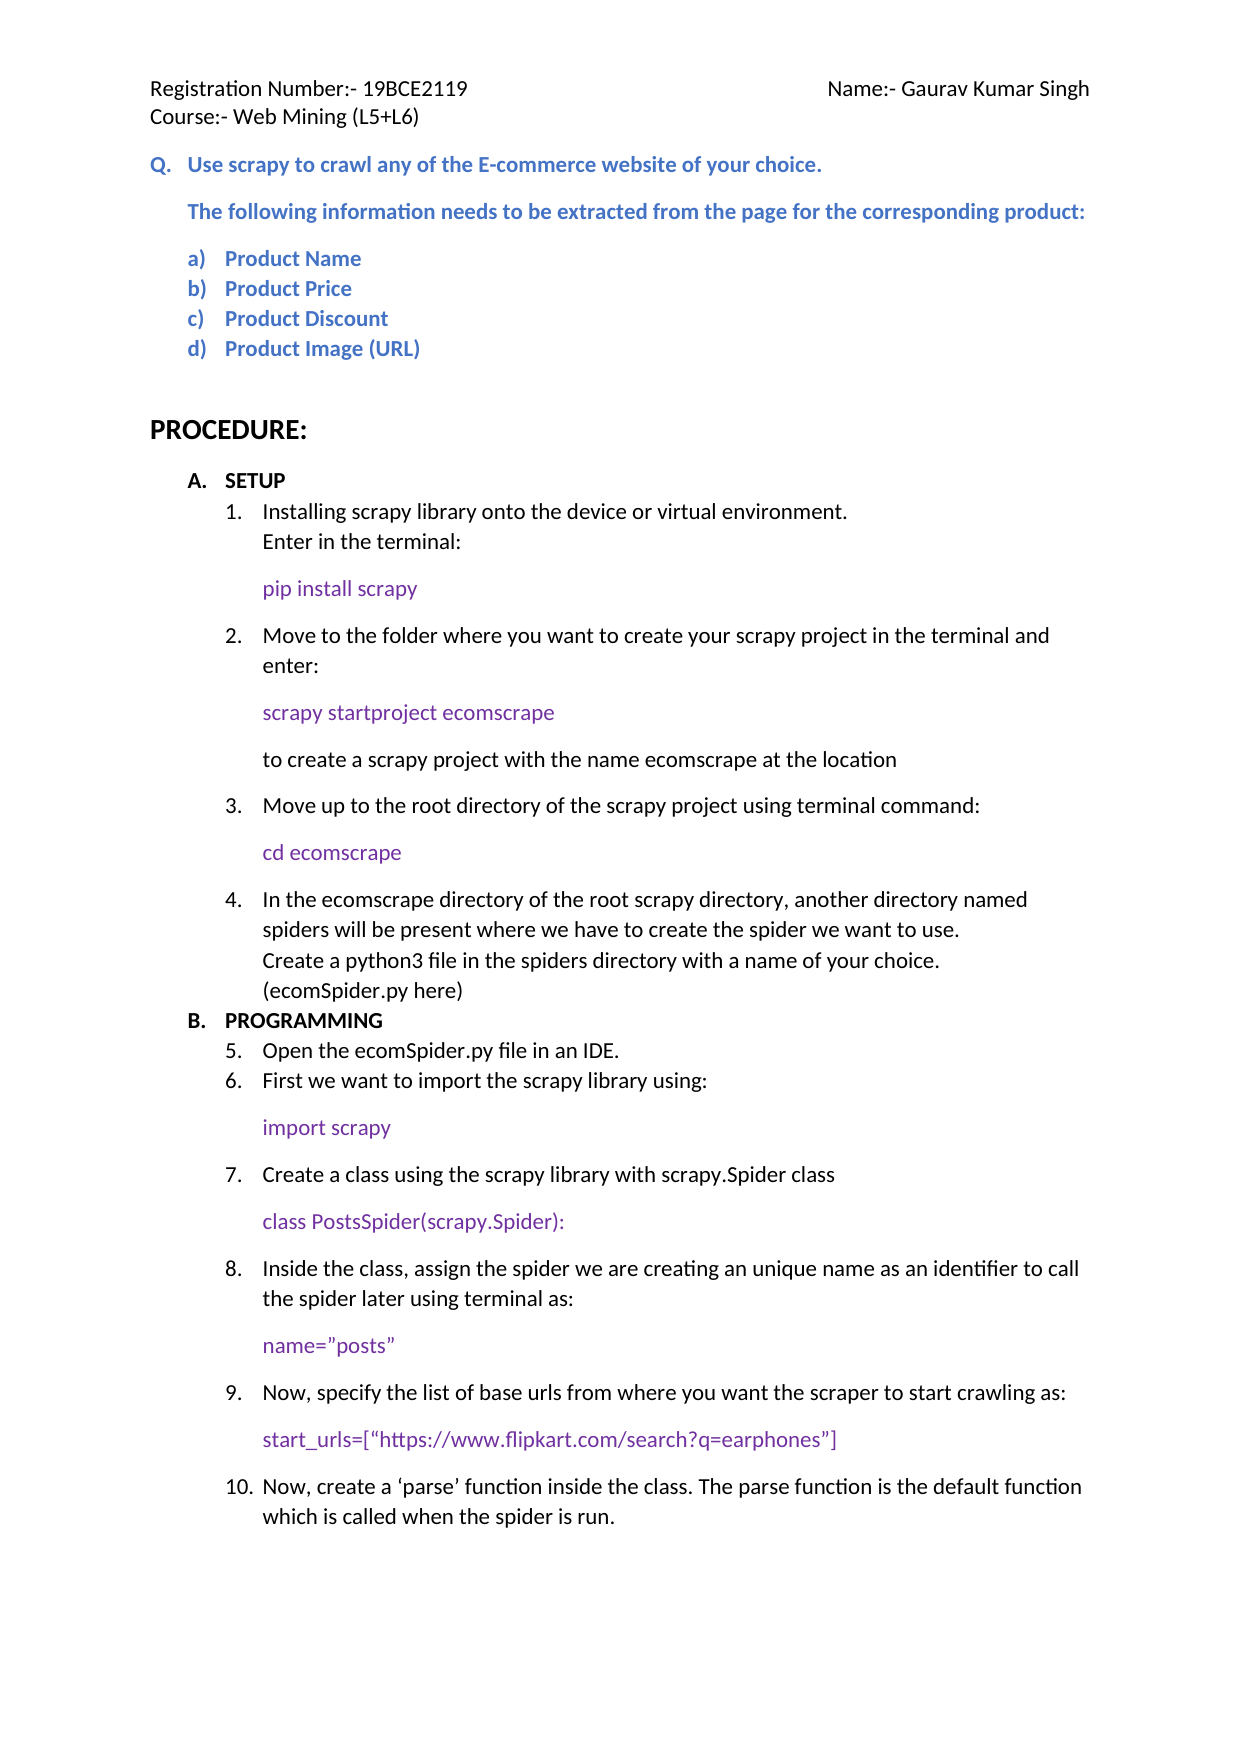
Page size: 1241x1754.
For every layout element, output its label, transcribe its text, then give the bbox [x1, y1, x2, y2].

list Enter in the terminal: [225, 527, 1090, 555]
list Open the ecomSpider.py file in an IDE. [225, 1036, 1090, 1064]
list Product Image (URL) [187, 334, 1090, 362]
text to create a scrapy project with the name ecomscrape at the location [225, 745, 1090, 773]
text name=”posts” [262, 1331, 1090, 1359]
list SETUP [187, 467, 1090, 494]
list Move up to the root directory of the scrapy project using terminal command: [225, 792, 1090, 819]
list Inside the class, assign the spider we are creating an unique name as an identifier to call the spider later using terminal as: [225, 1254, 1090, 1312]
list Product Name [187, 244, 1090, 272]
text scrapy startproject ecomscrape [225, 698, 1090, 726]
list Now, specify the list of base urls from where you want the scraper to start crawling as: [225, 1378, 1090, 1406]
list Now, create a ‘parse’ function inside the class. The parse function is the default function which is called when the spider is run. [225, 1472, 1090, 1530]
list Installing scrapy library onto the device or virtual environment. [225, 497, 1090, 525]
text start_urls=[“https://www.flipkart.com/search?q=earphones”] [262, 1425, 1090, 1453]
list Product Discount [187, 304, 1090, 332]
text Q. Use scrapy to crawl any of the E-commerce website of your choice. [150, 150, 1090, 178]
text PROCEDURE: [150, 411, 1090, 447]
text cd ecomscrape [225, 838, 1090, 866]
text The following information needs to be extracted from the page for the corresponding product: [187, 197, 1090, 225]
list PROGRAMMING [187, 1006, 1090, 1034]
list Move to the folder where you want to create your scrapy project in the terminal and enter: [225, 621, 1090, 679]
text import scrapy [262, 1113, 1090, 1141]
list In the ecomscrape directory of the root scrapy directory, another directory named spiders will be present where we have to create the spider we want to use. [225, 885, 1090, 943]
list Create a class using the scrapy library with scrapy.Spider class [225, 1160, 1090, 1188]
text class PostsSpider(scrapy.Spider): [262, 1207, 1090, 1235]
list Create a python3 file in the spiders directory with a name of your choice. (ecomSpider.py here) [262, 946, 1090, 1004]
list First we want to import the scrapy library using: [225, 1067, 1090, 1094]
text pip install scrapy [225, 574, 1090, 602]
list Product Price [187, 274, 1090, 302]
